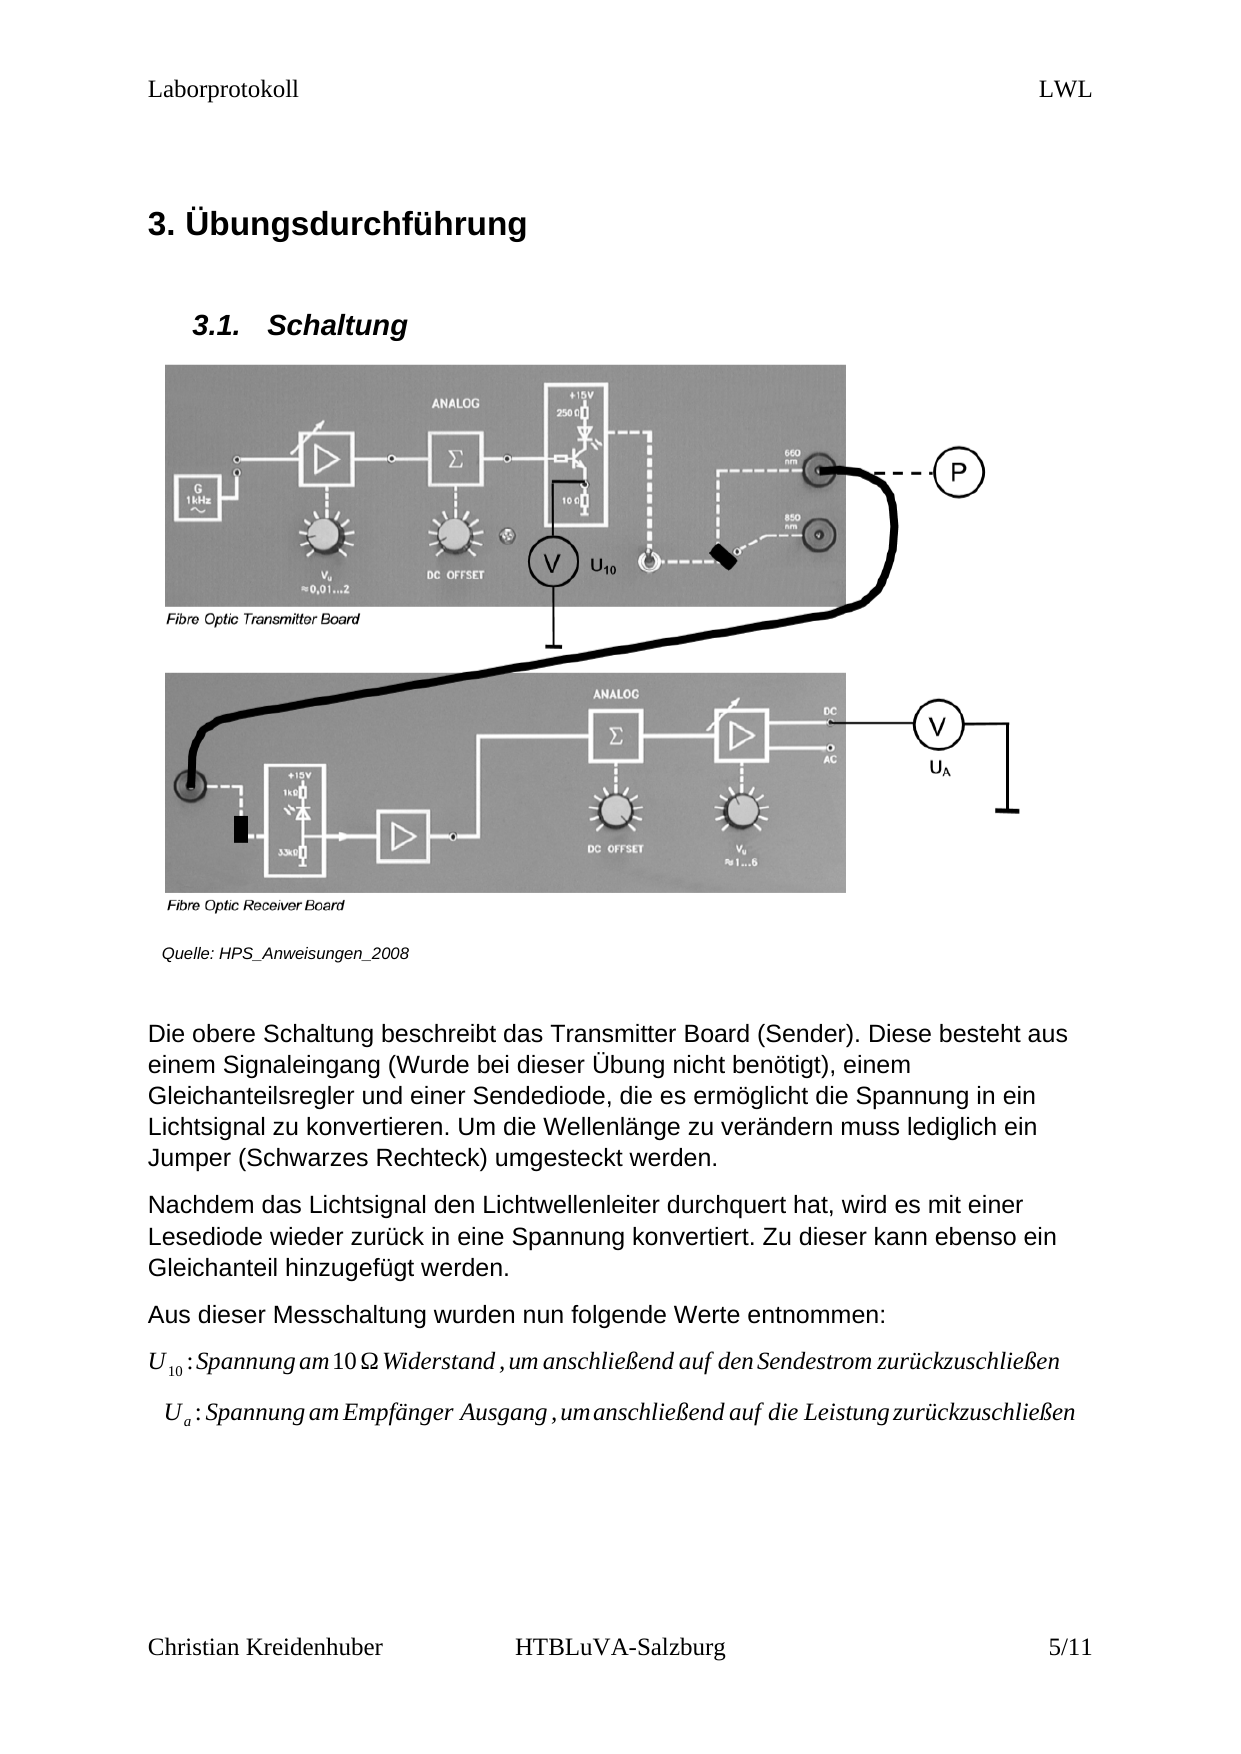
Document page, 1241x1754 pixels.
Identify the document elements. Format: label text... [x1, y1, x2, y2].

subtitle Übungsdurchführung [148, 204, 1092, 242]
text Aus dieser Messchaltung wurden nun folgende Werte entnommen: [148, 1300, 1092, 1329]
text Nachdem das Lichtsignal den Lichtwellenleiter durchquert hat, wird es mit einer Lesediode wieder zurück in eine Spannung konvertiert. Zu dieser kann ebenso ein Gleichanteil hinzugefügt werden. [148, 1191, 1092, 1281]
subtitle Schaltung [192, 307, 1092, 341]
text Die obere Schaltung beschreibt das Transmitter Board (Sender). Diese besteht aus einem Signaleingang (Wurde bei dieser Übung nicht benötigt), einem Gleichanteilsregler und einer Sendediode, die es ermöglicht die Spannung in ein Lichtsignal zu konvertieren. Um die Wellenlänge zu verändern muss lediglich ein Jumper (Schwarzes Rechteck) umgesteckt werden. [148, 1019, 1092, 1172]
text Quelle: HPS_Anweisungen_2008 [148, 944, 1092, 963]
picture [147, 350, 1044, 926]
